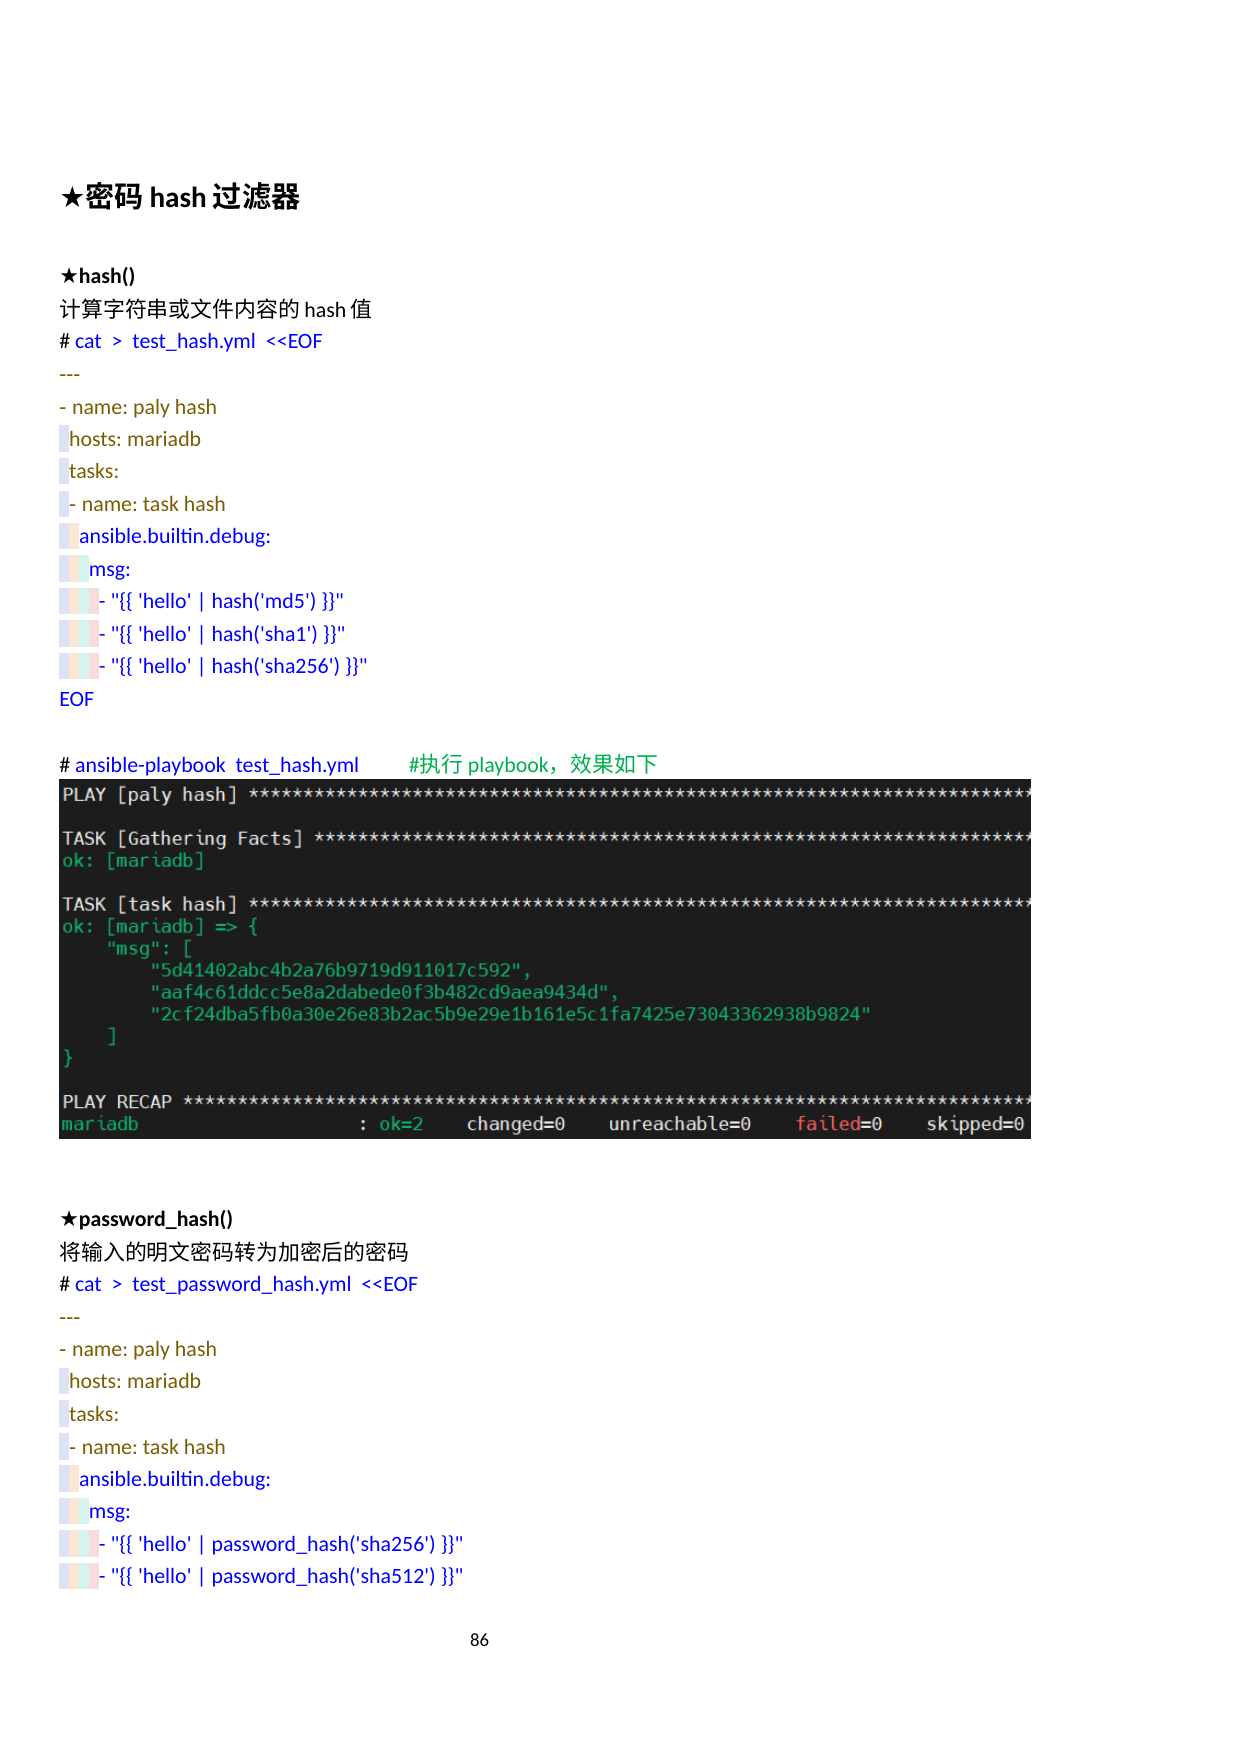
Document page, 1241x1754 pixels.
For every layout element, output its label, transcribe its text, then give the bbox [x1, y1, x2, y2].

text tasks: [59, 454, 1181, 487]
text --- [59, 1299, 1181, 1332]
text - "{{ 'hello' | password_hash('sha256') }}" [59, 1527, 1181, 1559]
text - name: paly hash [59, 389, 1181, 422]
text ★password_hash() [59, 1202, 1181, 1234]
text msg: [59, 552, 1181, 584]
text EOF [59, 682, 1181, 714]
text # cat > test_password_hash.yml <<EOF [59, 1267, 1181, 1299]
picture [59, 779, 1031, 1139]
text 计算字符串或文件内容的hash值 [59, 292, 1181, 324]
text ★hash() [59, 259, 1181, 292]
text - name: task hash [59, 1429, 1181, 1462]
text 将输入的明文密码转为加密后的密码 [59, 1234, 1181, 1267]
text - name: paly hash [59, 1332, 1181, 1364]
text - "{{ 'hello' | hash('sha1') }}" [59, 617, 1181, 649]
text - name: task hash [59, 487, 1181, 519]
text - "{{ 'hello' | password_hash('sha512') }}" [59, 1559, 1181, 1592]
text hosts: mariadb [59, 1364, 1181, 1397]
text hosts: mariadb [59, 422, 1181, 454]
text ansible.builtin.debug: [59, 519, 1181, 552]
text - "{{ 'hello' | hash('sha256') }}" [59, 649, 1181, 682]
text # ansible-playbook test_hash.yml #执行playbook，效果如下 [59, 747, 1181, 779]
text ansible.builtin.debug: [59, 1462, 1181, 1494]
text tasks: [59, 1397, 1181, 1429]
text # cat > test_hash.yml <<EOF [59, 324, 1181, 357]
text --- [59, 357, 1181, 389]
text msg: [59, 1494, 1181, 1527]
text - "{{ 'hello' | hash('md5') }}" [59, 584, 1181, 617]
text ★密码hash过滤器 [59, 162, 1181, 227]
